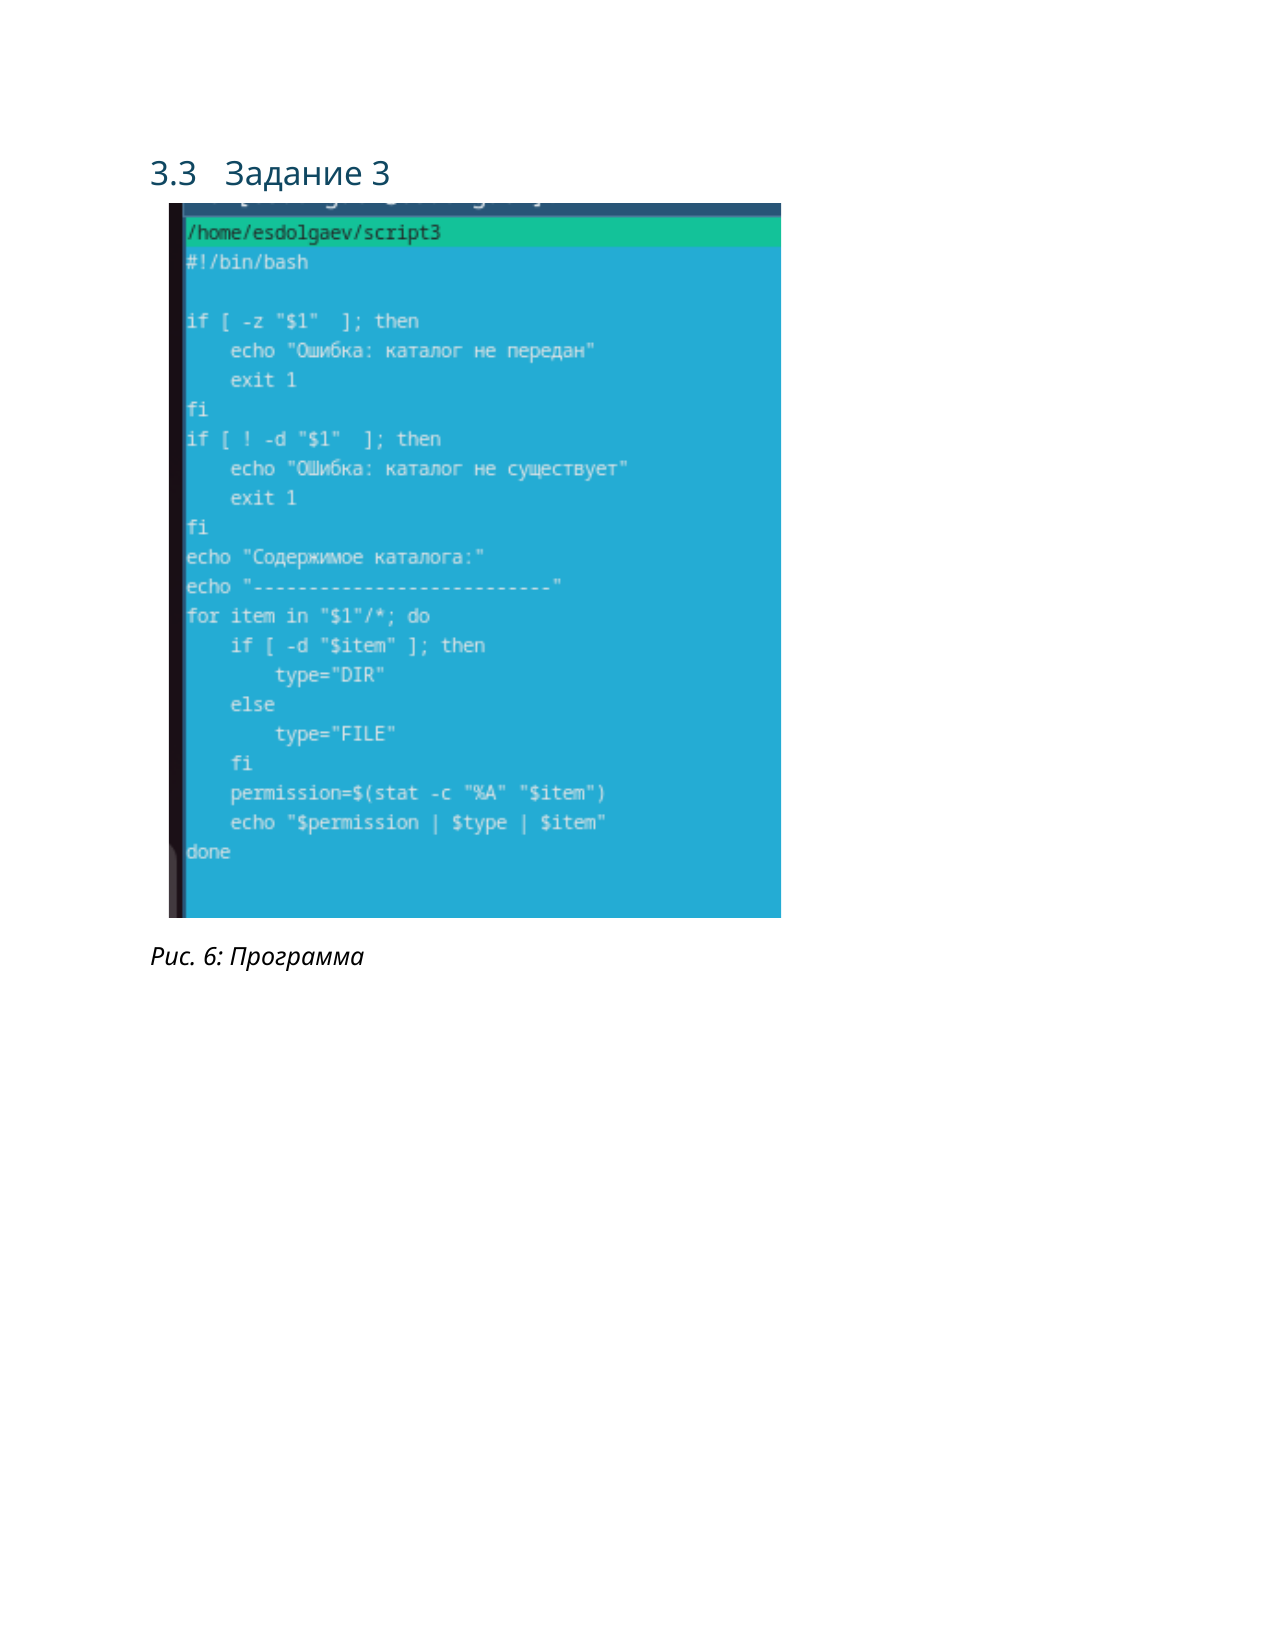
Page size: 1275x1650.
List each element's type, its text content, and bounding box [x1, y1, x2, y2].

picture [168, 203, 782, 918]
text Рис. 6: Программа [150, 938, 1125, 972]
subtitle 3.3 Задание 3 [150, 150, 1125, 195]
